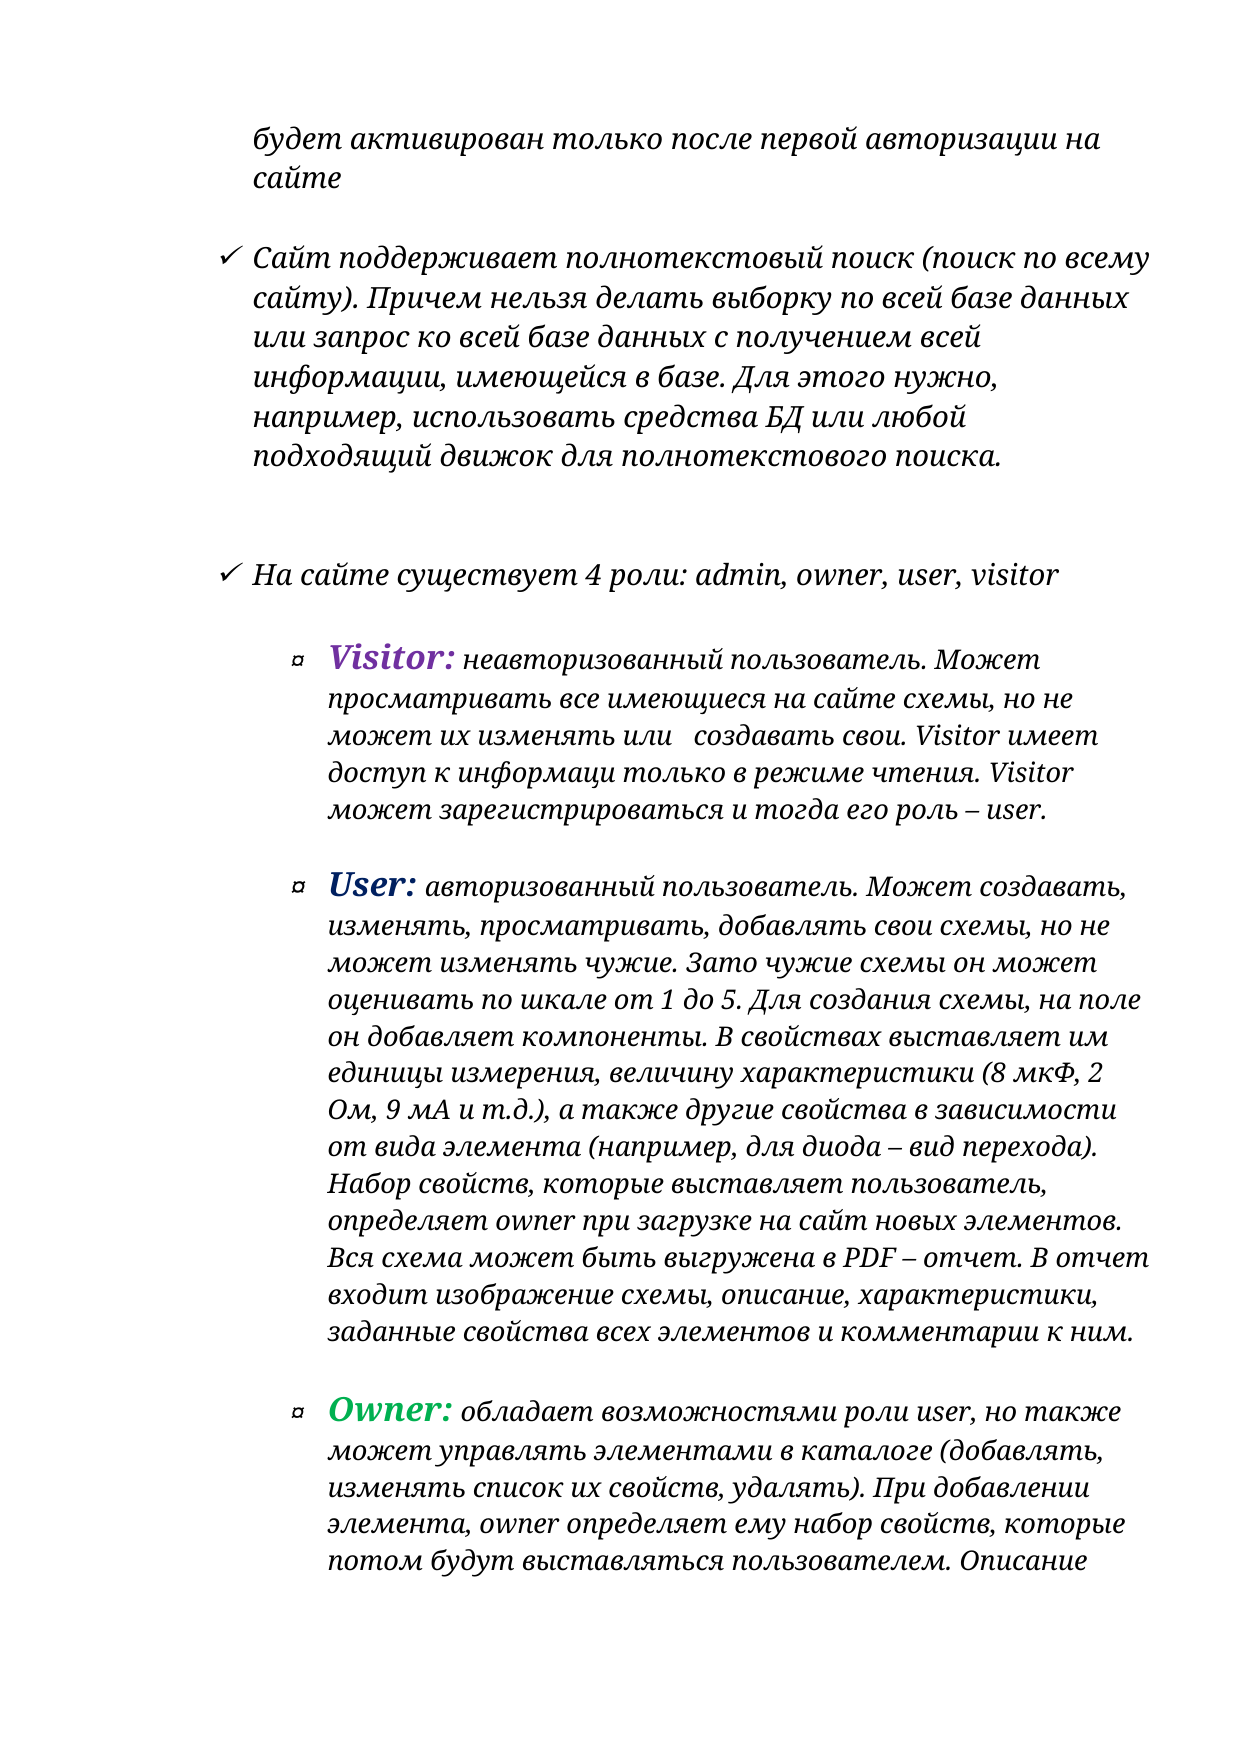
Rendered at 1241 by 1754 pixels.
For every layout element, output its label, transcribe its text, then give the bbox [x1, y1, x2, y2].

subtitle Сайт поддерживает полнотекстовый поиск (поиск по всему сайту). Причем нельзя делать выборку по всей базе данных или запрос ко всей базе данных с получением всей информации, имеющейся в базе. Для этого нужно, например, использовать средства БД или любой подходящий движок для полнотекстового поиска. [215, 396, 1152, 634]
list Visitor: неавторизованный пользователь. Может просматривать все имеющиеся на сайте схемы, но не может их изменять или создавать свои. Visitor имеет доступ к информаци только в режиме чтения. Visitor может зарегистрироваться и тогда его роль – user. [290, 793, 1152, 986]
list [290, 1544, 1152, 1627]
subtitle После регистрации на сайте на email адрес пользователя приходит сообщение о регистрации со ссылкой на страницу авторизации (активация учетной записи). Пользователь будет активирован только после первой авторизации на сайте [215, 158, 1152, 356]
list На сайте существует 4 роли: admin, owner, user, visitor [215, 713, 1152, 753]
list User: авторизованный пользователь. Может создавать, изменять, просматривать, добавлять свои схемы, но не может изменять чужие. Зато чужие схемы он может оценивать по шкале от 1 до 5. Для создания схемы, на поле он добавляет компоненты. В свойствах выставляет им единицы измерения, величину характеристики (8 мкФ, 2 Ом, 9 мА и т.д.), а также другие свойства в зависимости от вида элемента (например, для диода – вид перехода). Набор свойств, которые выставляет пользователь, определяет owner при загрузке на сайт новых элементов. Вся схема может быть выгружена в PDF – отчет. В отчет входит изображение схемы, описание, характеристики, заданные свойства всех элементов и комментарии к ним. [290, 1020, 1152, 1508]
